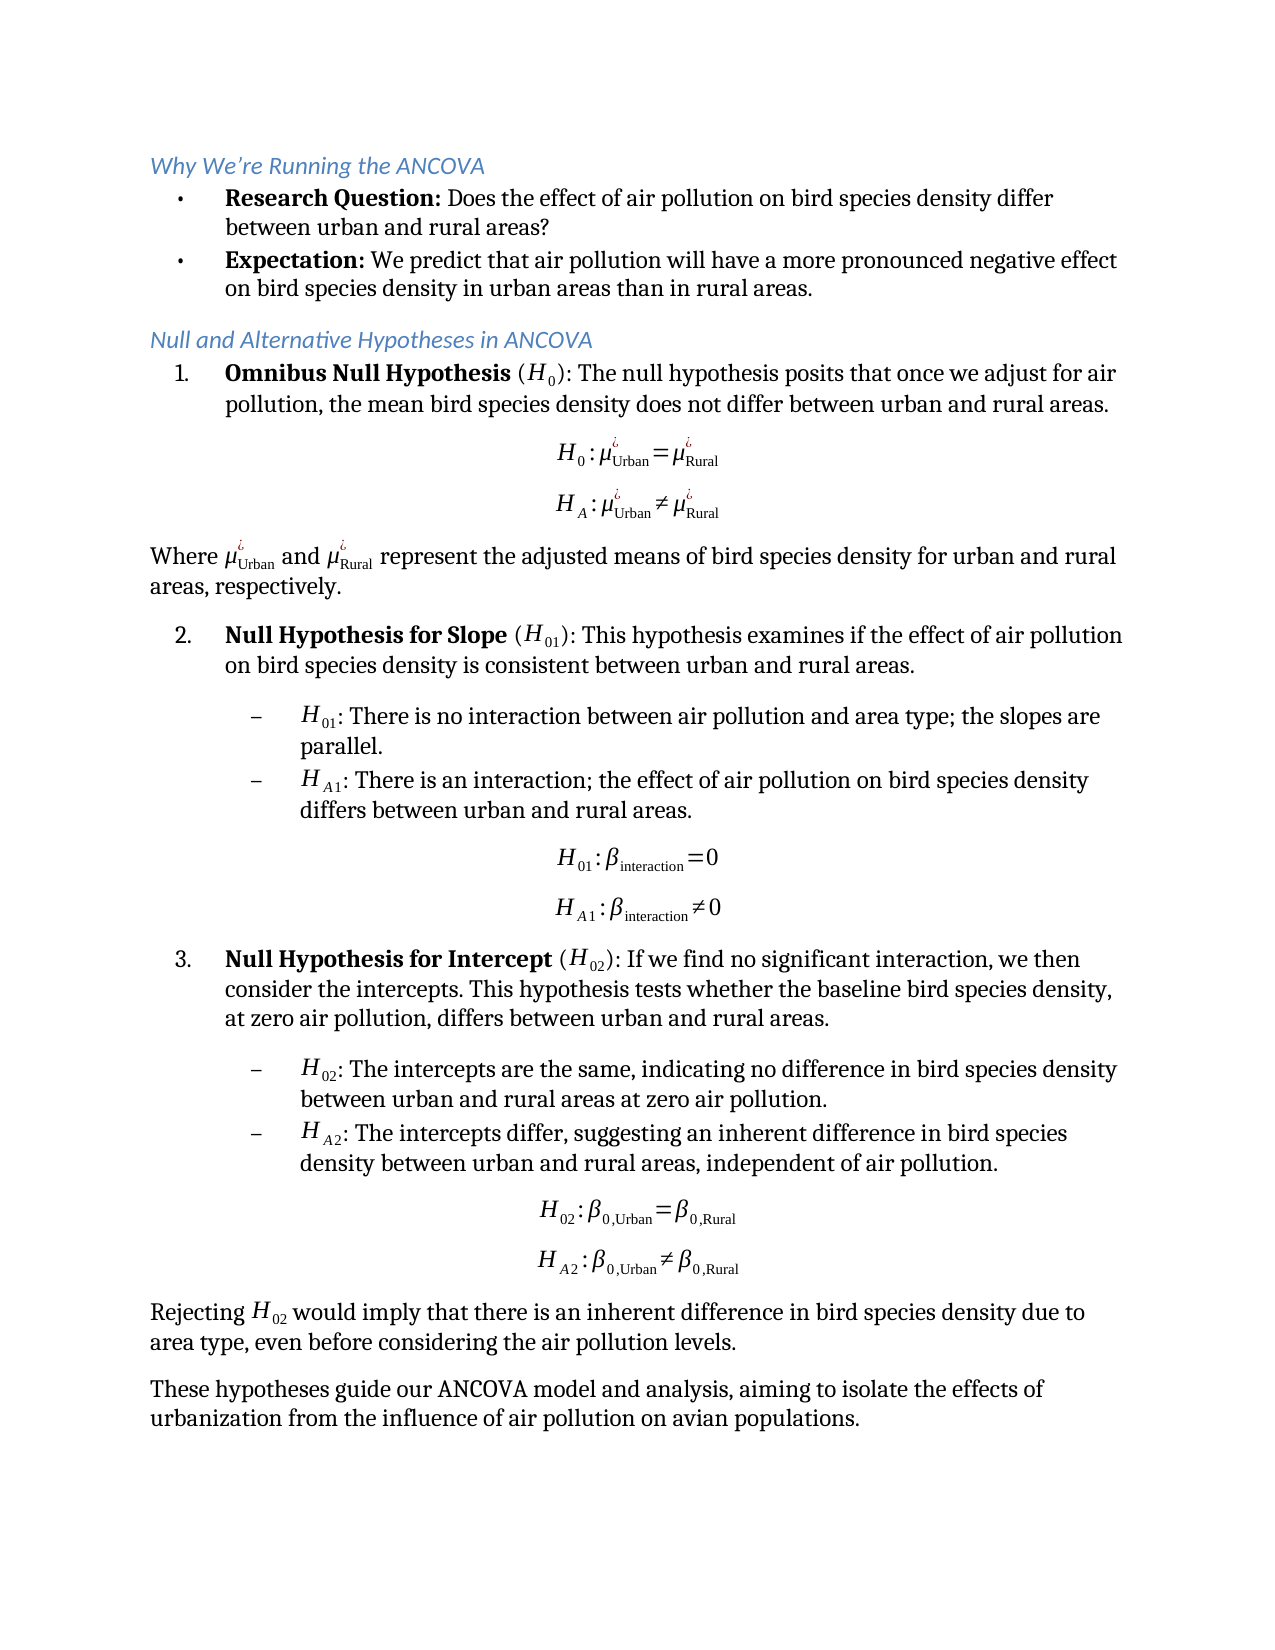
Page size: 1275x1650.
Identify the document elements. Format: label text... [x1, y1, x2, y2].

list Null Hypothesis for Intercept (): If we find no significant interaction, we then consider the intercepts. This hypothesis tests whether the baseline bird species density, at zero air pollution, differs between urban and rural areas. [175, 944, 1125, 1032]
subtitle Null and Alternative Hypotheses in ANCOVA [150, 324, 1125, 354]
text Rejecting would imply that there is an inherent difference in bird species density due to area type, even before considering the air pollution levels. [150, 1296, 1125, 1356]
list Null Hypothesis for Slope (): This hypothesis examines if the effect of air pollution on bird species density is consistent between urban and rural areas. [175, 620, 1125, 680]
list : There is an interaction; the effect of air pollution on bird species density differs between urban and rural areas. [250, 764, 1125, 825]
text Where and represent the adjusted means of bird species density for urban and rural areas, respectively. [150, 540, 1125, 601]
subtitle Why We’re Running the ANCOVA [150, 150, 1125, 181]
text These hypotheses guide our ANCOVA model and analysis, aiming to isolate the effects of urbanization from the influence of air pollution on avian populations. [150, 1375, 1125, 1433]
list : There is no interaction between air pollution and area type; the slopes are parallel. [250, 701, 1125, 761]
list Omnibus Null Hypothesis (): The null hypothesis posits that once we adjust for air pollution, the mean bird species density does not differ between urban and rural areas. [175, 358, 1125, 418]
list : The intercepts are the same, indicating no difference in bird species density between urban and rural areas at zero air pollution. [250, 1053, 1125, 1113]
list Expectation: We predict that air pollution will have a more pronounced negative effect on bird species density in urban areas than in rural areas. [175, 246, 1125, 303]
list Research Question: Does the effect of air pollution on bird species density differ between urban and rural areas? [175, 184, 1125, 242]
list : The intercepts differ, suggesting an inherent difference in bird species density between urban and rural areas, independent of air pollution. [250, 1117, 1125, 1177]
